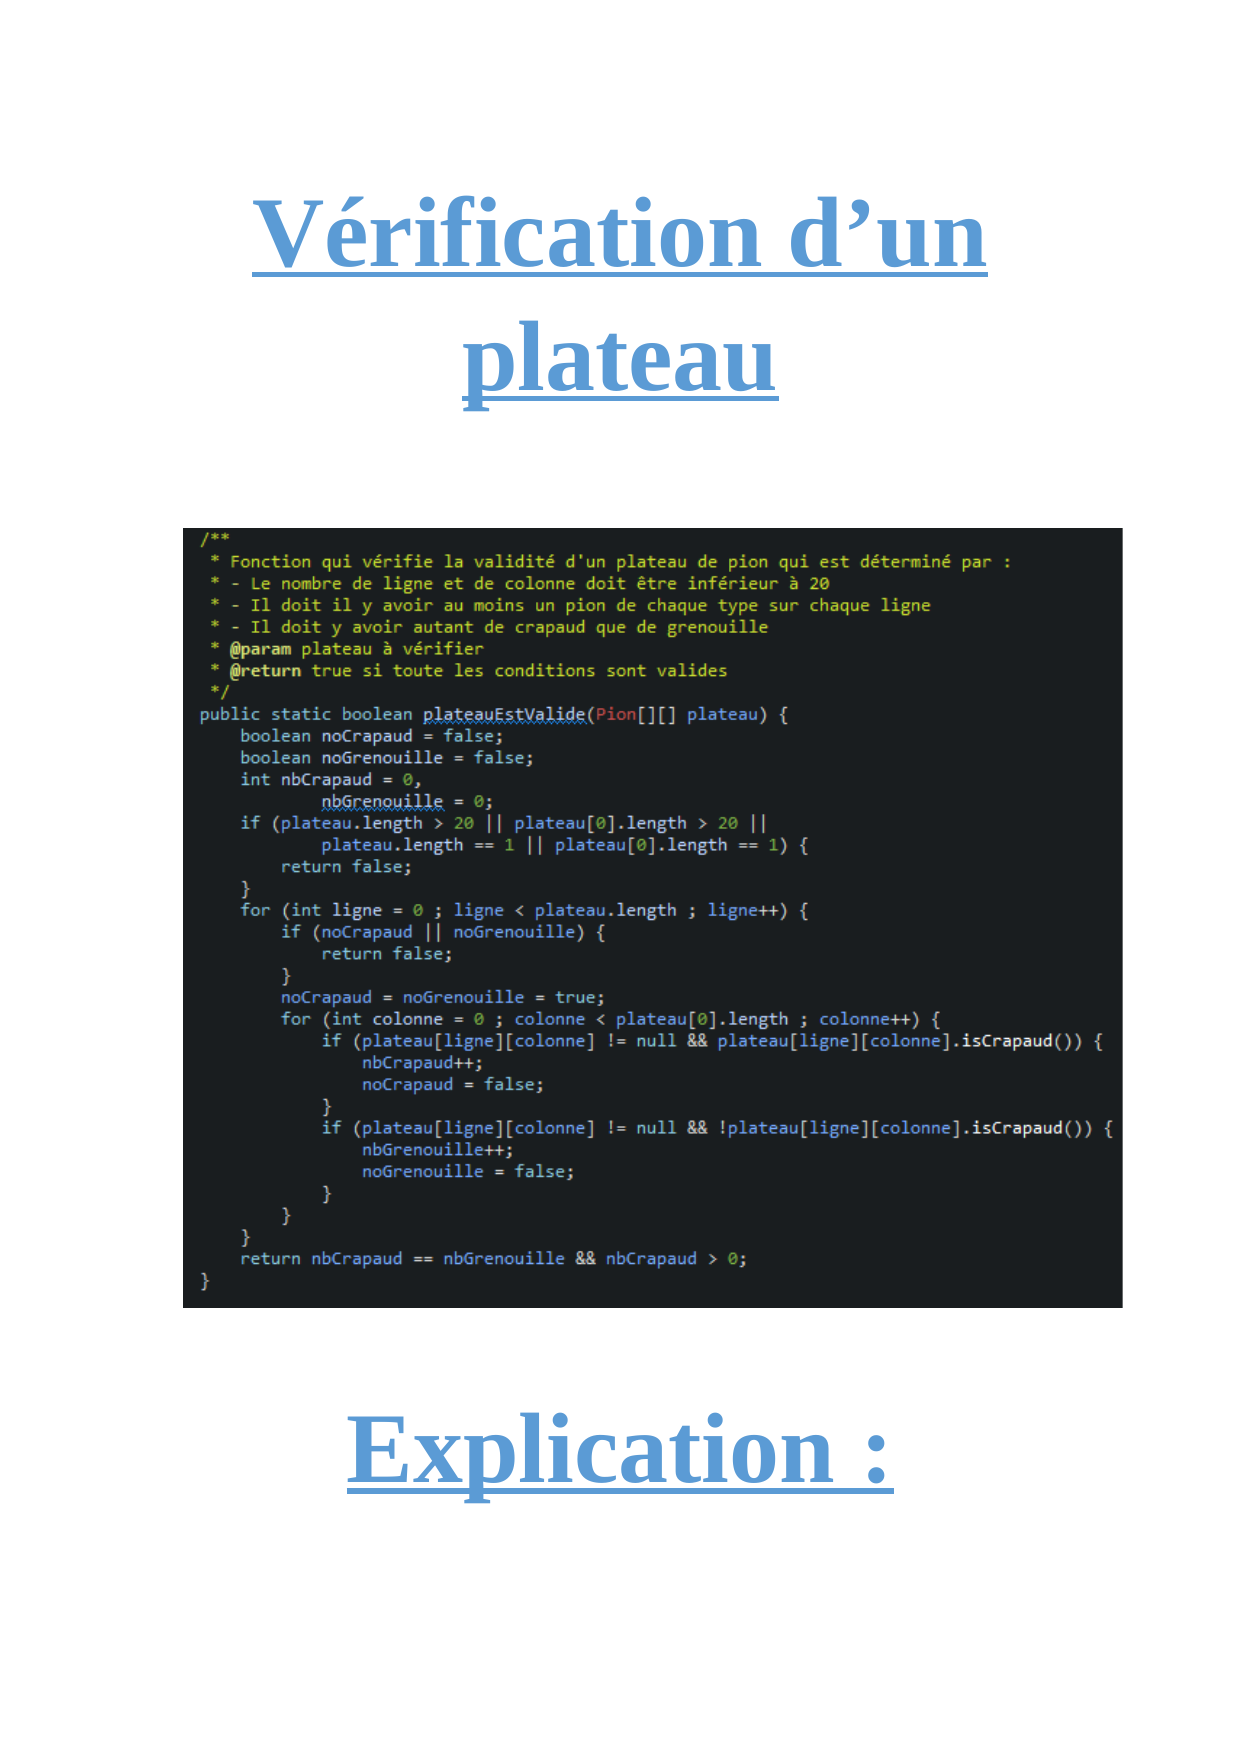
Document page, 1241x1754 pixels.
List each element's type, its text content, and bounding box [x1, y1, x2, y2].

subtitle Vérification d’un plateau [148, 173, 1093, 412]
subtitle Explication : [148, 811, 1093, 1504]
picture [181, 528, 1121, 1306]
